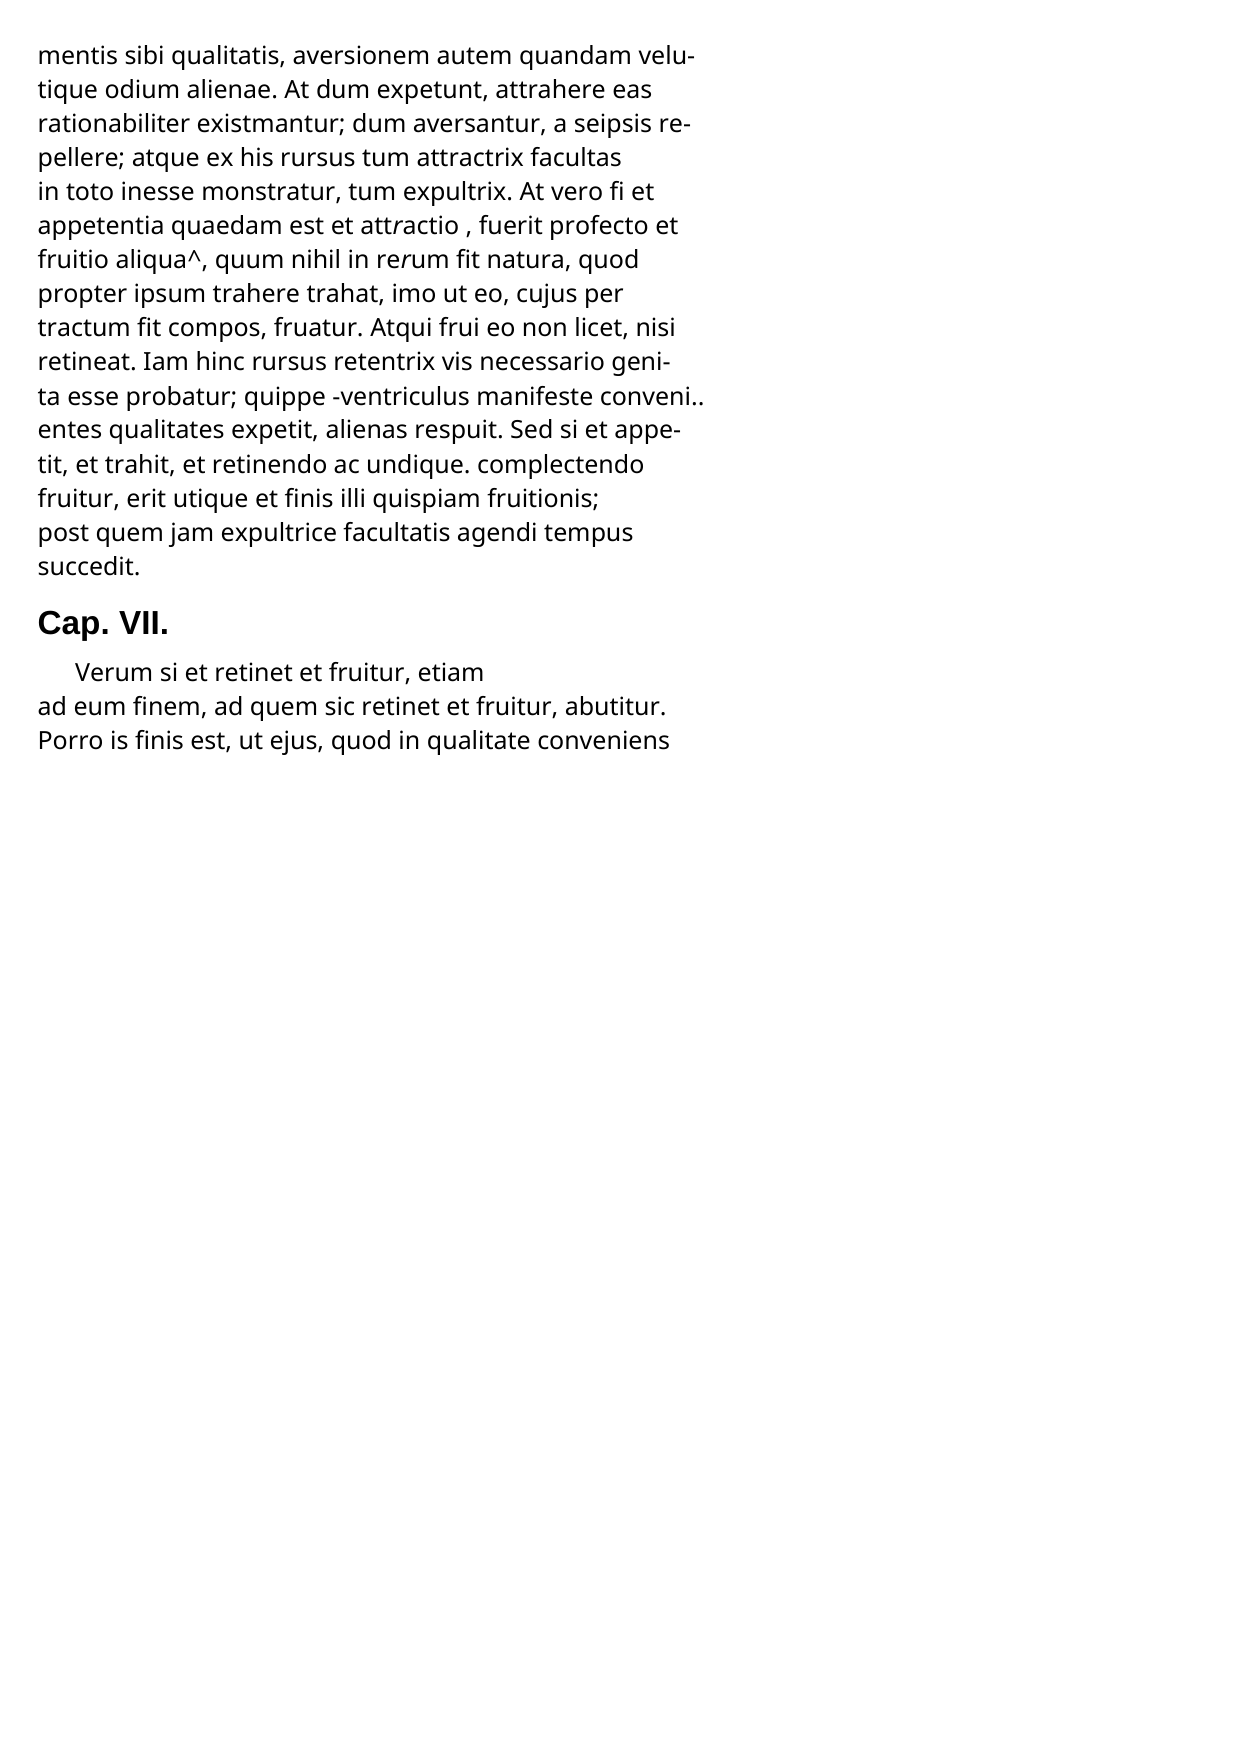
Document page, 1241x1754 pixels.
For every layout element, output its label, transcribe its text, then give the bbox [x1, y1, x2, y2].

subtitle Cap. VII. [37, 603, 1203, 642]
text Verum si et retinet et fruitur, etiam ad eum finem, ad quem sic retinet et fruitur, abutitur. Porro is finis est, ut ejus, quod in qualitate conveniens [37, 654, 1203, 756]
text mentis sibi qualitatis, aversionem autem quandam velu- tique odium alienae. At dum expetunt, attrahere eas rationabiliter existmantur; dum aversantur, a seipsis re- pellere; atque ex his rursus tum attractrix facultas in toto inesse monstratur, tum expultrix. At vero fi et appetentia quaedam est et attractio , fuerit profecto et fruitio aliqua^, quum nihil in rerum fit natura, quod propter ipsum trahere trahat, imo ut eo, cujus per tractum fit compos, fruatur. Atqui frui eo non licet, nisi retineat. Iam hinc rursus retentrix vis necessario geni- ta esse probatur; quippe -ventriculus manifeste conveni.. entes qualitates expetit, alienas respuit. Sed si et appe- tit, et trahit, et retinendo ac undique. complectendo fruitur, erit utique et finis illi quispiam fruitionis; post quem jam expultrice facultatis agendi tempus succedit. [37, 37, 1203, 582]
